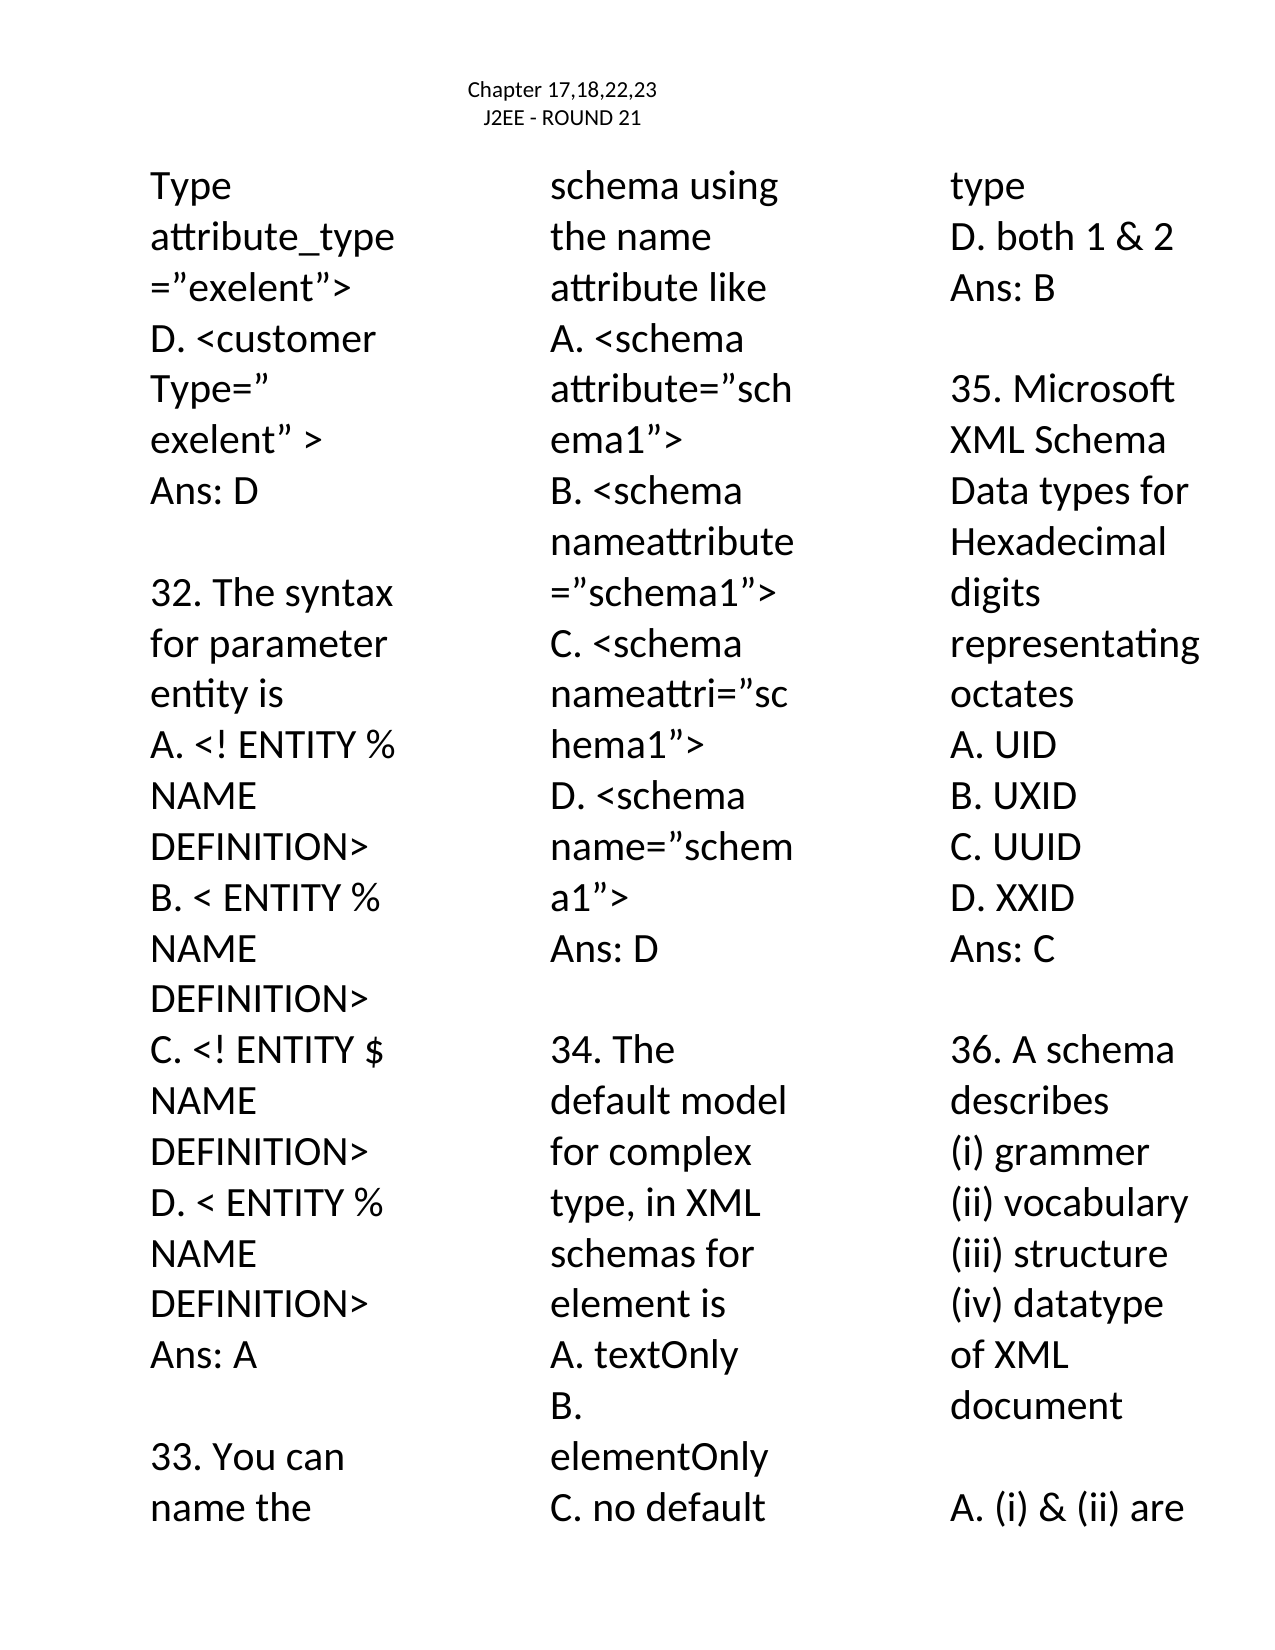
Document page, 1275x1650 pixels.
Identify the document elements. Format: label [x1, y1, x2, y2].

list [912, 159, 1200, 1532]
list [112, 159, 400, 1532]
list [512, 159, 800, 1532]
